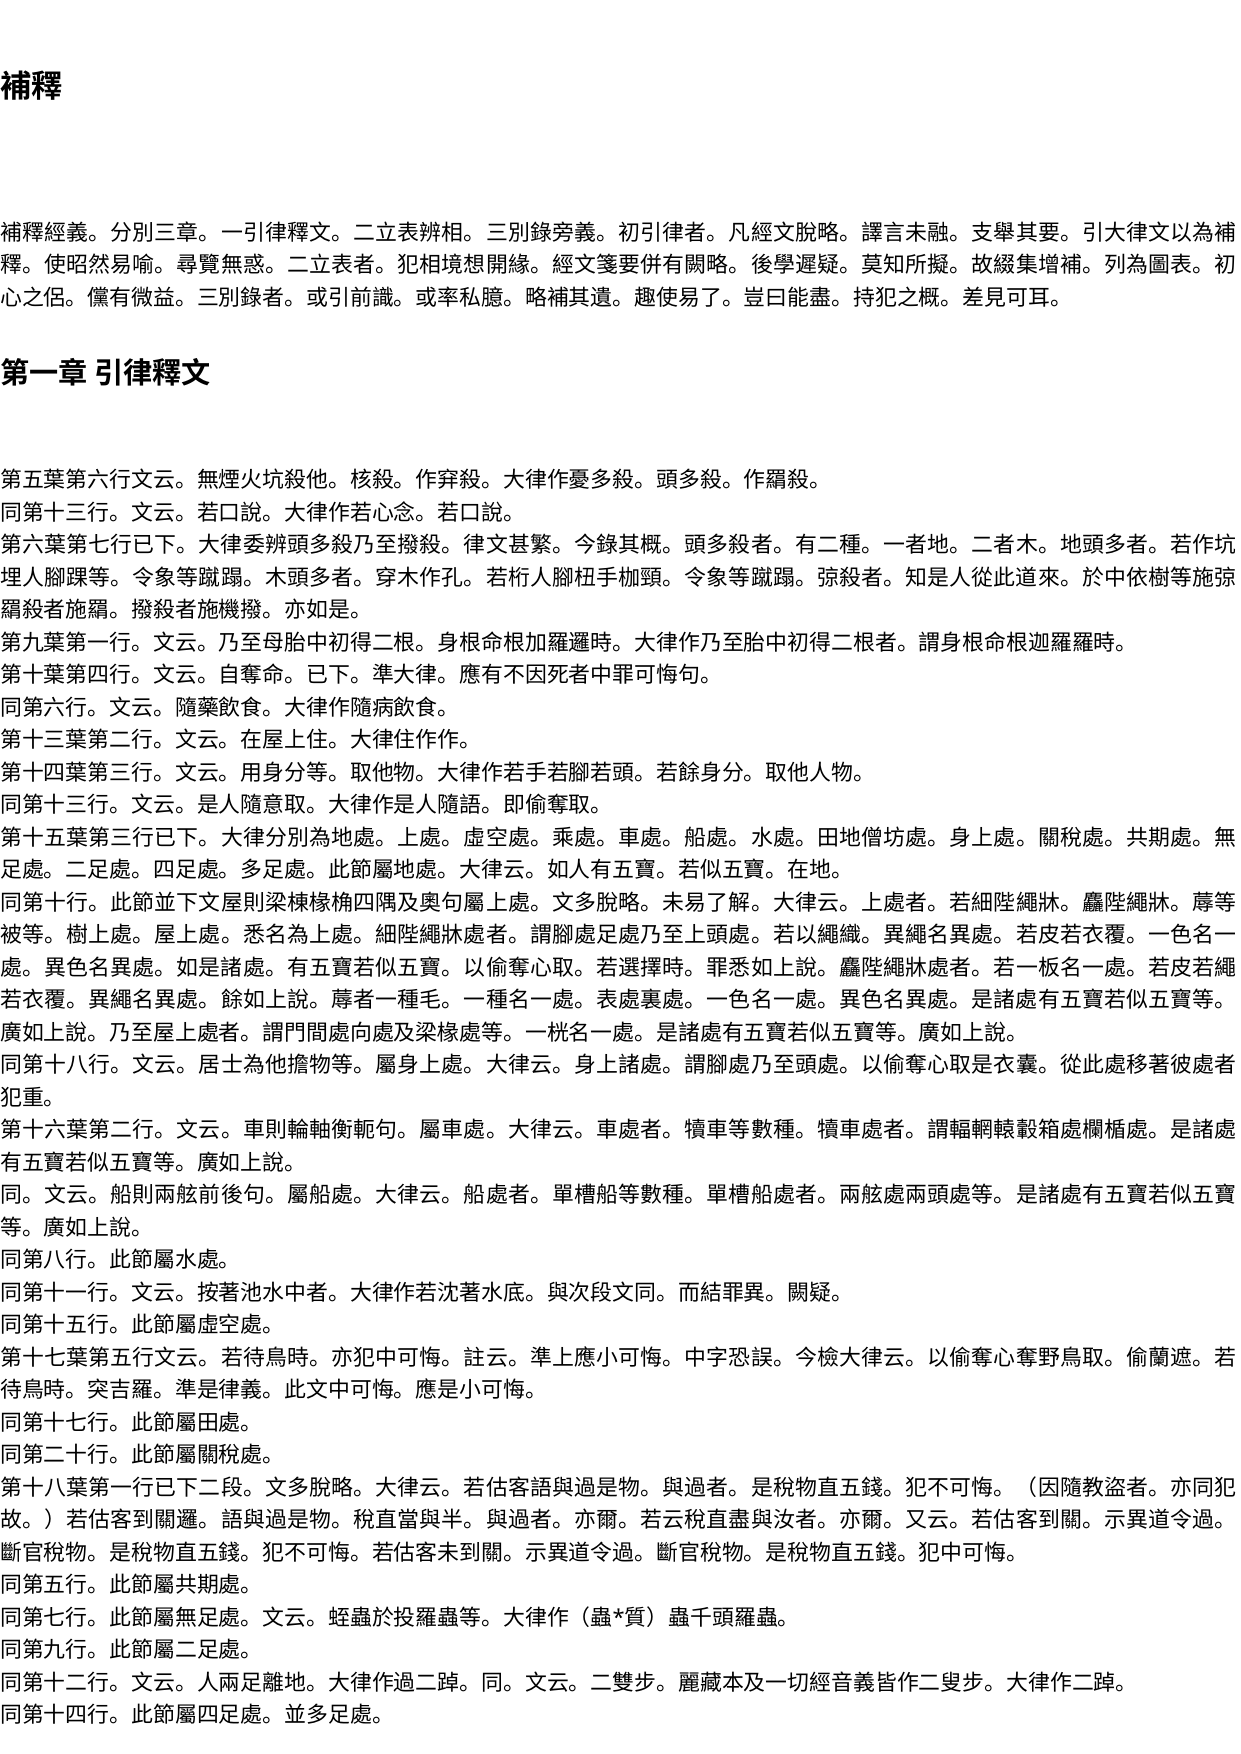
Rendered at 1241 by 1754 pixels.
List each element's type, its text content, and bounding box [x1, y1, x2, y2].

text 同第二十行。此節屬關稅處。 [0, 1437, 1240, 1469]
text 同第十七行。此節屬田處。 [0, 1404, 1240, 1437]
text 同第九行。此節屬二足處。 [0, 1632, 1240, 1664]
text 第十五葉第三行已下。大律分別為地處。上處。虛空處。乘處。車處。船處。水處。田地僧坊處。身上處。關稅處。共期處。無足處。二足處。四足處。多足處。此節屬地處。大律云。如人有五寶。若似五寶。在地。 [0, 819, 1240, 884]
text 同第五行。此節屬共期處。 [0, 1567, 1240, 1599]
text 補釋經義。分別三章。一引律釋文。二立表辨相。三別錄旁義。初引律者。凡經文脫略。譯言未融。支舉其要。引大律文以為補釋。使昭然易喻。尋覽無惑。二立表者。犯相境想開緣。經文箋要併有闕略。後學遲疑。莫知所擬。故綴集增補。列為圖表。初心之侶。儻有微益。三別錄者。或引前識。或率私臆。略補其遺。趣使易了。豈曰能盡。持犯之概。差見可耳。 [0, 214, 1240, 312]
text 同第十五行。此節屬虛空處。 [0, 1307, 1240, 1339]
text 同第十四行。此節屬四足處。並多足處。 [0, 1697, 1240, 1729]
text 同第六行。文云。隨藥飲食。大律作隨病飲食。 [0, 689, 1240, 722]
text 同第十二行。文云。人兩足離地。大律作過二踔。同。文云。二雙步。麗藏本及一切經音義皆作二叟步。大律作二踔。 [0, 1664, 1240, 1697]
text 第十四葉第三行。文云。用身分等。取他物。大律作若手若腳若頭。若餘身分。取他人物。 [0, 754, 1240, 787]
text 第十七葉第五行文云。若待鳥時。亦犯中可悔。註云。準上應小可悔。中字恐誤。今檢大律云。以偷奪心奪野鳥取。偷蘭遮。若待鳥時。突吉羅。準是律義。此文中可悔。應是小可悔。 [0, 1339, 1240, 1404]
text 同第十一行。文云。按著池水中者。大律作若沈著水底。與次段文同。而結罪異。闕疑。 [0, 1274, 1240, 1307]
text 第六葉第七行已下。大律委辨頭多殺乃至撥殺。律文甚繁。今錄其概。頭多殺者。有二種。一者地。二者木。地頭多者。若作坑埋人腳踝等。令象等蹴蹋。木頭多者。穿木作孔。若桁人腳杻手枷頸。令象等蹴蹋。弶殺者。知是人從此道來。於中依樹等施弶。羂殺者施羂。撥殺者施機撥。亦如是。 [0, 527, 1240, 624]
text 第十六葉第二行。文云。車則輪軸衡軛句。屬車處。大律云。車處者。犢車等數種。犢車處者。謂輻輞轅轂箱處欄楯處。是諸處有五寶若似五寶等。廣如上說。 [0, 1112, 1240, 1177]
subtitle 補釋 [0, 51, 1240, 116]
text 同第十三行。文云。若口說。大律作若心念。若口說。 [0, 494, 1240, 527]
text 同第七行。此節屬無足處。文云。蛭蟲於投羅蟲等。大律作（蟲*質）蟲千頭羅蟲。 [0, 1599, 1240, 1632]
text 第十三葉第二行。文云。在屋上住。大律住作作。 [0, 722, 1240, 754]
text 同第八行。此節屬水處。 [0, 1242, 1240, 1274]
text 第五葉第六行文云。無煙火坑殺他。核殺。作穽殺。大律作憂多殺。頭多殺。作羂殺。 [0, 462, 1240, 494]
text 同第十行。此節並下文屋則梁棟椽桷四隅及奧句屬上處。文多脫略。未易了解。大律云。上處者。若細陛繩牀。麤陛繩牀。蓐等。被等。樹上處。屋上處。悉名為上處。細陛繩牀處者。謂腳處足處乃至上頭處。若以繩織。異繩名異處。若皮若衣覆。一色名一處。異色名異處。如是諸處。有五寶若似五寶。以偷奪心取。若選擇時。罪悉如上說。麤陛繩牀處者。若一板名一處。若皮若繩若衣覆。異繩名異處。餘如上說。蓐者一種毛。一種名一處。表處裏處。一色名一處。異色名異處。是諸處有五寶若似五寶等。廣如上說。乃至屋上處者。謂門間處向處及梁椽處等。一桄名一處。是諸處有五寶若似五寶等。廣如上說。 [0, 884, 1240, 1047]
text 第十葉第四行。文云。自奪命。已下。準大律。應有不因死者中罪可悔句。 [0, 657, 1240, 689]
text 同第十八行。文云。居士為他擔物等。屬身上處。大律云。身上諸處。謂腳處乃至頭處。以偷奪心取是衣囊。從此處移著彼處者。犯重。 [0, 1047, 1240, 1112]
subtitle 第一章 引律釋文 [0, 339, 1240, 404]
text 同第十三行。文云。是人隨意取。大律作是人隨語。即偷奪取。 [0, 787, 1240, 819]
text 同。文云。船則兩舷前後句。屬船處。大律云。船處者。單槽船等數種。單槽船處者。兩舷處兩頭處等。是諸處有五寶若似五寶等。廣如上說。 [0, 1177, 1240, 1242]
text 第十八葉第一行已下二段。文多脫略。大律云。若估客語與過是物。與過者。是稅物直五錢。犯不可悔。（因隨教盜者。亦同犯故。）若估客到關邏。語與過是物。稅直當與半。與過者。亦爾。若云稅直盡與汝者。亦爾。又云。若估客到關。示異道令過。斷官稅物。是稅物直五錢。犯不可悔。若估客未到關。示異道令過。斷官稅物。是稅物直五錢。犯中可悔。 [0, 1469, 1240, 1567]
text 第九葉第一行。文云。乃至母胎中初得二根。身根命根加羅邏時。大律作乃至胎中初得二根者。謂身根命根迦羅羅時。 [0, 624, 1240, 657]
